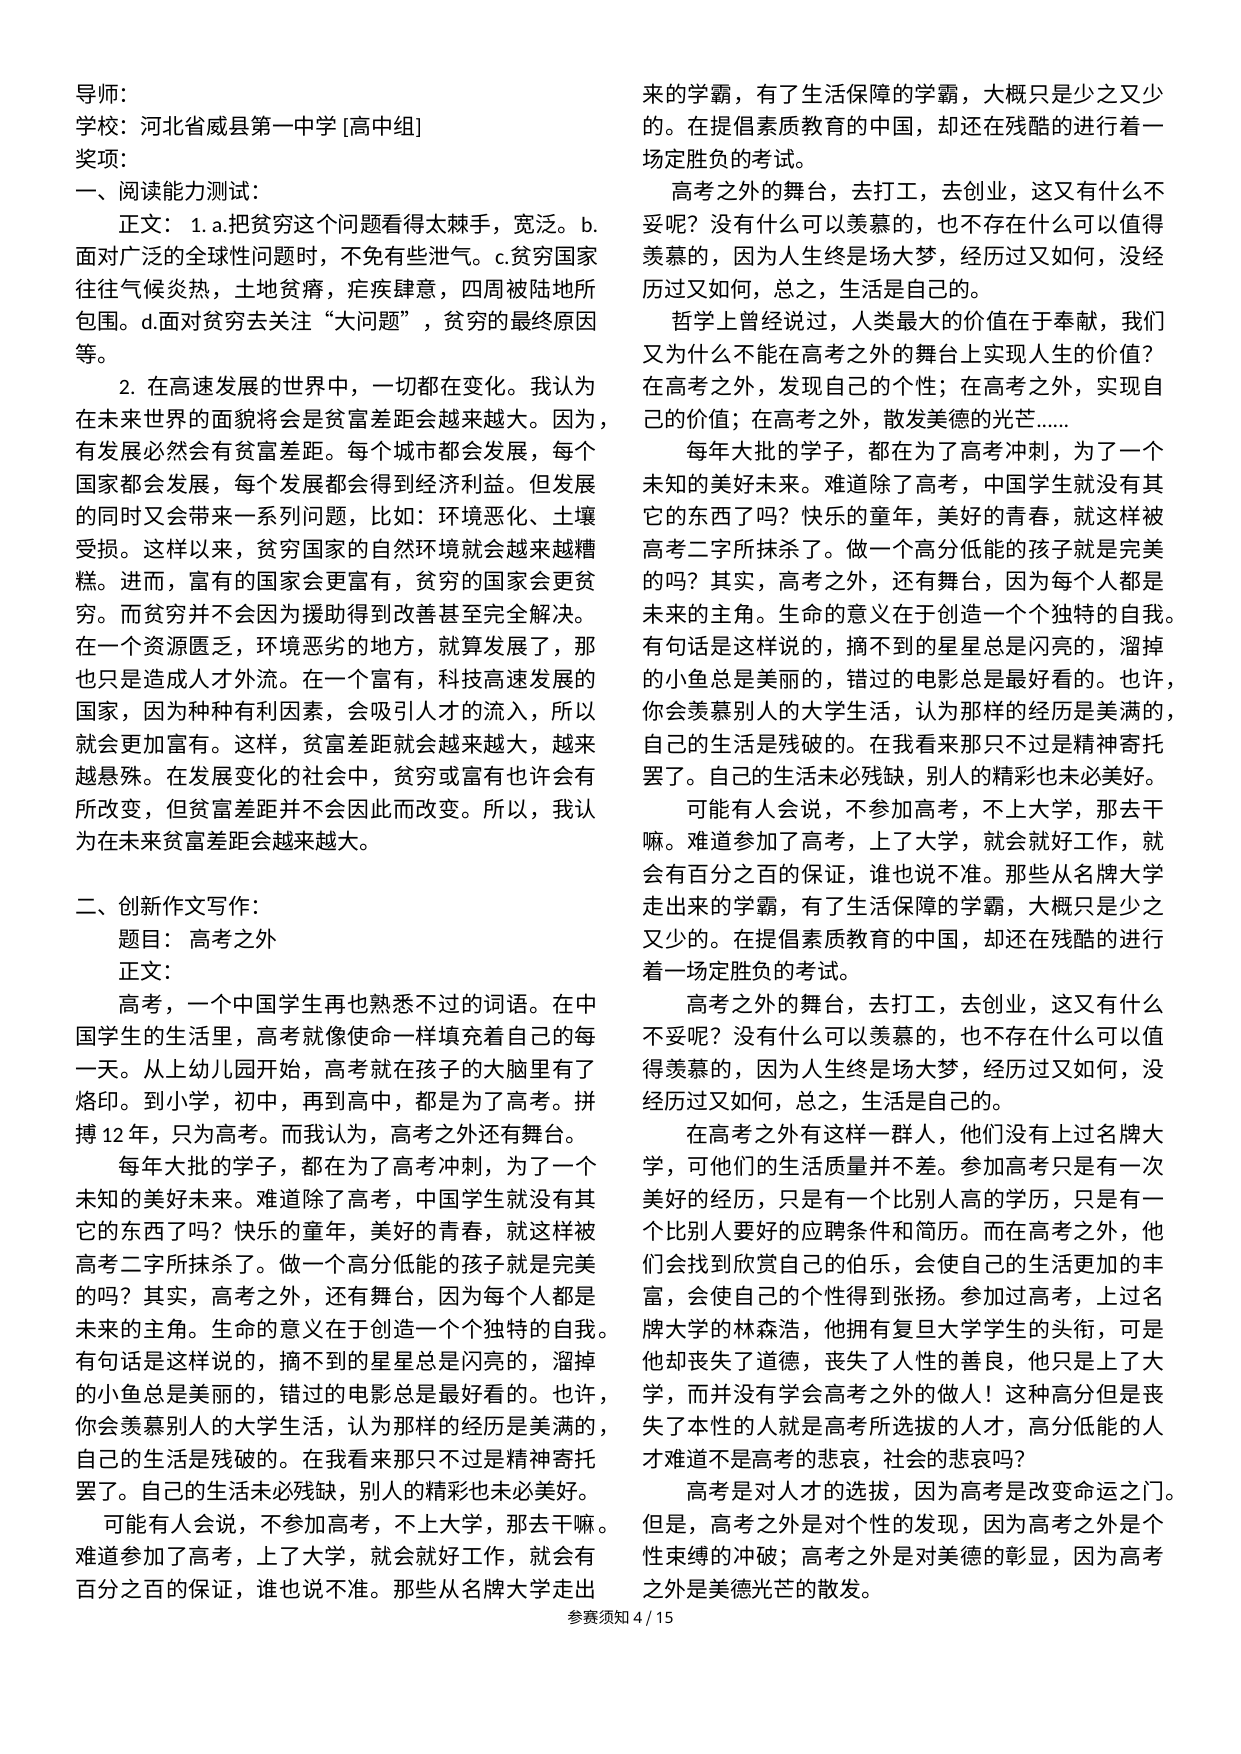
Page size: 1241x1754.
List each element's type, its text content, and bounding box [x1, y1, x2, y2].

text 可能有人会说，不参加高考，不上大学，那去干嘛。难道参加了高考，上了大学，就会就好工作，就会有百分之百的保证，谁也说不准。那些从名牌大学走出来的学霸，有了生活保障的学霸，大概只是少之又少的。在提倡素质教育的中国，却还在残酷的进行着一场定胜负的考试。 [642, 76, 1165, 174]
text 正文： 1. a.把贫穷这个问题看得太棘手，宽泛。b.面对广泛的全球性问题时，不免有些泄气。c.贫穷国家往往气候炎热，土地贫瘠，疟疾肆意，四周被陆地所包围。d.面对贫穷去关注“大问题”，贫穷的最终原因等。 [75, 206, 598, 369]
text 在高考之外有这样一群人，他们没有上过名牌大学，可他们的生活质量并不差。参加高考只是有一次美好的经历，只是有一个比别人高的学历，只是有一个比别人要好的应聘条件和简历。而在高考之外，他们会找到欣赏自己的伯乐，会使自己的生活更加的丰富，会使自己的个性得到张扬。参加过高考，上过名牌大学的林森浩，他拥有复旦大学学生的头衔，可是他却丧失了道德，丧失了人性的善良，他只是上了大学，而并没有学会高考之外的做人！这种高分但是丧失了本性的人就是高考所选拔的人才，高分低能的人才难道不是高考的悲哀，社会的悲哀吗？ [642, 1116, 1165, 1474]
text 导师： [75, 76, 598, 109]
text 可能有人会说，不参加高考，不上大学，那去干嘛。难道参加了高考，上了大学，就会就好工作，就会有百分之百的保证，谁也说不准。那些从名牌大学走出来的学霸，有了生活保障的学霸，大概只是少之又少的。在提倡素质教育的中国，却还在残酷的进行着一场定胜负的考试。 [642, 791, 1165, 986]
text 一、阅读能力测试： [75, 174, 598, 206]
text 高考是对人才的选拔，因为高考是改变命运之门。但是，高考之外是对个性的发现，因为高考之外是个性束缚的冲破；高考之外是对美德的彰显，因为高考之外是美德光芒的散发。 [642, 1474, 1165, 1604]
text 题目： 高考之外 [75, 921, 598, 954]
text 高考，一个中国学生再也熟悉不过的词语。在中国学生的生活里，高考就像使命一样填充着自己的每一天。从上幼儿园开始，高考就在孩子的大脑里有了烙印。到小学，初中，再到高中，都是为了高考。拼搏12年，只为高考。而我认为，高考之外还有舞台。 [75, 986, 598, 1149]
text 高考之外的舞台，去打工，去创业，这又有什么不妥呢？没有什么可以羡慕的，也不存在什么可以值得羡慕的，因为人生终是场大梦，经历过又如何，没经历过又如何，总之，生活是自己的。 [642, 986, 1165, 1116]
text 每年大批的学子，都在为了高考冲刺，为了一个未知的美好未来。难道除了高考，中国学生就没有其它的东西了吗？快乐的童年，美好的青春，就这样被高考二字所抹杀了。做一个高分低能的孩子就是完美的吗？其实，高考之外，还有舞台，因为每个人都是未来的主角。生命的意义在于创造一个个独特的自我。有句话是这样说的，摘不到的星星总是闪亮的，溜掉的小鱼总是美丽的，错过的电影总是最好看的。也许，你会羡慕别人的大学生活，认为那样的经历是美满的，自己的生活是残破的。在我看来那只不过是精神寄托罢了。自己的生活未必残缺，别人的精彩也未必美好。 [642, 434, 1165, 791]
text 哲学上曾经说过，人类最大的价值在于奉献，我们又为什么不能在高考之外的舞台上实现人生的价值？在高考之外，发现自己的个性；在高考之外，实现自己的价值；在高考之外，散发美德的光芒...... [642, 304, 1165, 434]
text 高考之外的舞台，去打工，去创业，这又有什么不妥呢？没有什么可以羡慕的，也不存在什么可以值得羡慕的，因为人生终是场大梦，经历过又如何，没经历过又如何，总之，生活是自己的。 [642, 174, 1165, 304]
text 2. 在高速发展的世界中，一切都在变化。我认为在未来世界的面貌将会是贫富差距会越来越大。因为，有发展必然会有贫富差距。每个城市都会发展，每个国家都会发展，每个发展都会得到经济利益。但发展的同时又会带来一系列问题，比如：环境恶化、土壤受损。这样以来，贫穷国家的自然环境就会越来越糟糕。进而，富有的国家会更富有，贫穷的国家会更贫穷。而贫穷并不会因为援助得到改善甚至完全解决。在一个资源匮乏，环境恶劣的地方，就算发展了，那也只是造成人才外流。在一个富有，科技高速发展的国家，因为种种有利因素，会吸引人才的流入，所以就会更加富有。这样，贫富差距就会越来越大，越来越悬殊。在发展变化的社会中，贫穷或富有也许会有所改变，但贫富差距并不会因此而改变。所以，我认为在未来贫富差距会越来越大。 [75, 369, 598, 856]
text 学校：河北省威县第一中学 [高中组] [75, 109, 598, 141]
text 正文： [75, 954, 598, 986]
text 二、创新作文写作： [75, 889, 598, 921]
text 奖项： [75, 141, 598, 174]
text 每年大批的学子，都在为了高考冲刺，为了一个未知的美好未来。难道除了高考，中国学生就没有其它的东西了吗？快乐的童年，美好的青春，就这样被高考二字所抹杀了。做一个高分低能的孩子就是完美的吗？其实，高考之外，还有舞台，因为每个人都是未来的主角。生命的意义在于创造一个个独特的自我。有句话是这样说的，摘不到的星星总是闪亮的，溜掉的小鱼总是美丽的，错过的电影总是最好看的。也许，你会羡慕别人的大学生活，认为那样的经历是美满的，自己的生活是残破的。在我看来那只不过是精神寄托罢了。自己的生活未必残缺，别人的精彩也未必美好。 [75, 1149, 598, 1506]
text 可能有人会说，不参加高考，不上大学，那去干嘛。难道参加了高考，上了大学，就会就好工作，就会有百分之百的保证，谁也说不准。那些从名牌大学走出来的学霸，有了生活保障的学霸，大概只是少之又少的。在提倡素质教育的中国，却还在残酷的进行着一场定胜负的考试。 [75, 1506, 598, 1604]
